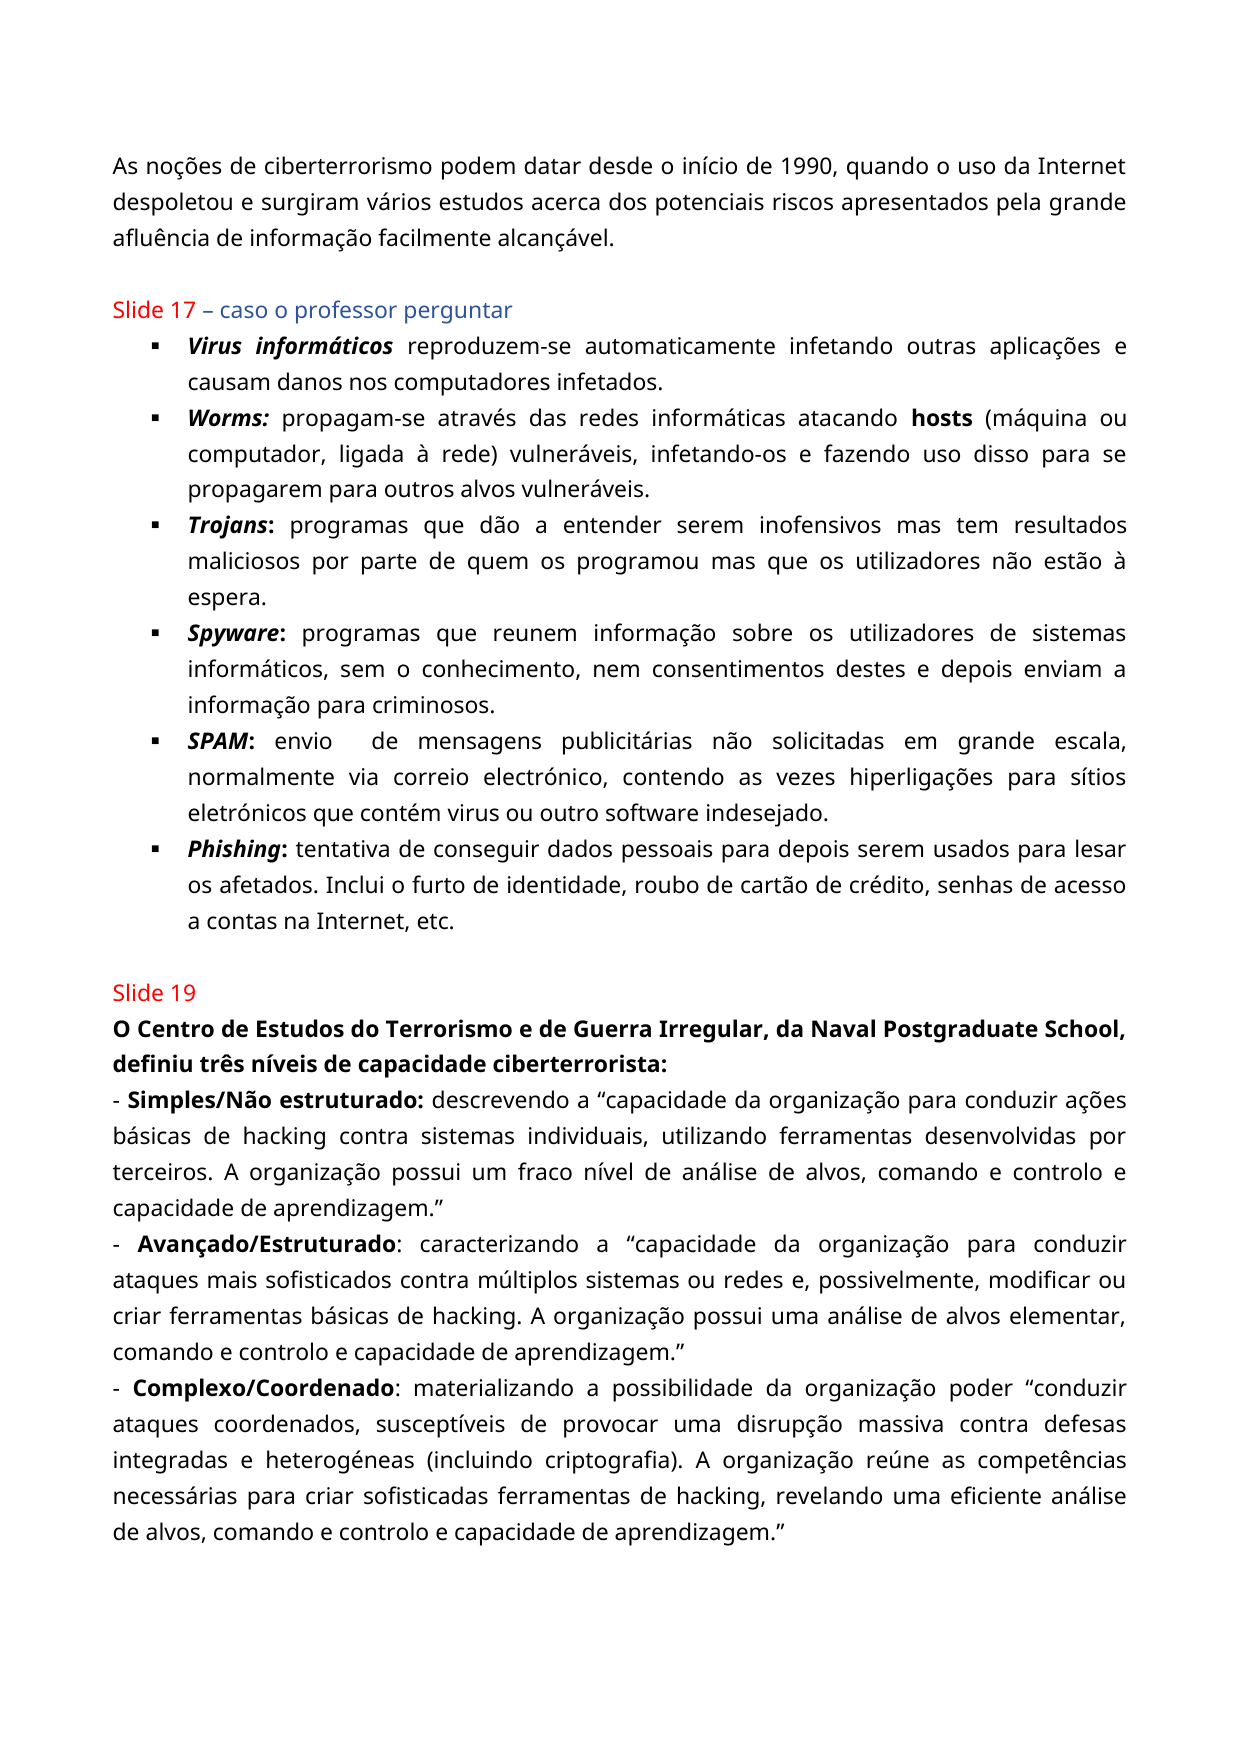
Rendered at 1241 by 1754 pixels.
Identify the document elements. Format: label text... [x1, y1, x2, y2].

text - Complexo/Coordenado: materializando a possibilidade da organização poder “conduzir ataques coordenados, susceptíveis de provocar uma disrupção massiva contra defesas integradas e heterogéneas (incluindo criptografia). A organização reúne as competências necessárias para criar sofisticadas ferramentas de hacking, revelando uma eficiente análise de alvos, comando e controlo e capacidade de aprendizagem.” [112, 1372, 1128, 1547]
list SPAM: envio de mensagens publicitárias não solicitadas em grande escala, normalmente via correio electrónico, contendo as vezes hiperligações para sítios eletrónicos que contém virus ou outro software indesejado. [150, 725, 1128, 828]
text - Avançado/Estruturado: caracterizando a “capacidade da organização para conduzir ataques mais sofisticados contra múltiplos sistemas ou redes e, possivelmente, modificar ou criar ferramentas básicas de hacking. A organização possui uma análise de alvos elementar, comando e controlo e capacidade de aprendizagem.” [112, 1228, 1128, 1367]
text - Simples/Não estruturado: descrevendo a “capacidade da organização para conduzir ações básicas de hacking contra sistemas individuais, utilizando ferramentas desenvolvidas por terceiros. A organização possui um fraco nível de análise de alvos, comando e controlo e capacidade de aprendizagem.” [112, 1084, 1128, 1223]
text Slide 17 – caso o professor perguntar [112, 294, 1128, 325]
text As noções de ciberterrorismo podem datar desde o início de 1990, quando o uso da Internet despoletou e surgiram vários estudos acerca dos potenciais riscos apresentados pela grande afluência de informação facilmente alcançável. [112, 150, 1128, 253]
list Phishing: tentativa de conseguir dados pessoais para depois serem usados para lesar os afetados. Inclui o furto de identidade, roubo de cartão de crédito, senhas de acesso a contas na Internet, etc. [150, 833, 1128, 936]
text Slide 19 [112, 977, 1128, 1008]
text O Centro de Estudos do Terrorismo e de Guerra Irregular, da Naval Postgraduate School, definiu três níveis de capacidade ciberterrorista: [112, 1012, 1128, 1080]
list Spyware: programas que reunem informação sobre os utilizadores de sistemas informáticos, sem o conhecimento, nem consentimentos destes e depois enviam a informação para criminosos. [150, 617, 1128, 720]
list Virus informáticos reproduzem-se automaticamente infetando outras aplicações e causam danos nos computadores infetados. [150, 330, 1128, 397]
list Trojans: programas que dão a entender serem inofensivos mas tem resultados maliciosos por parte de quem os programou mas que os utilizadores não estão à espera. [150, 509, 1128, 612]
list Worms: propagam-se através das redes informáticas atacando hosts (máquina ou computador, ligada à rede) vulneráveis, infetando-os e fazendo uso disso para se propagarem para outros alvos vulneráveis. [150, 402, 1128, 505]
